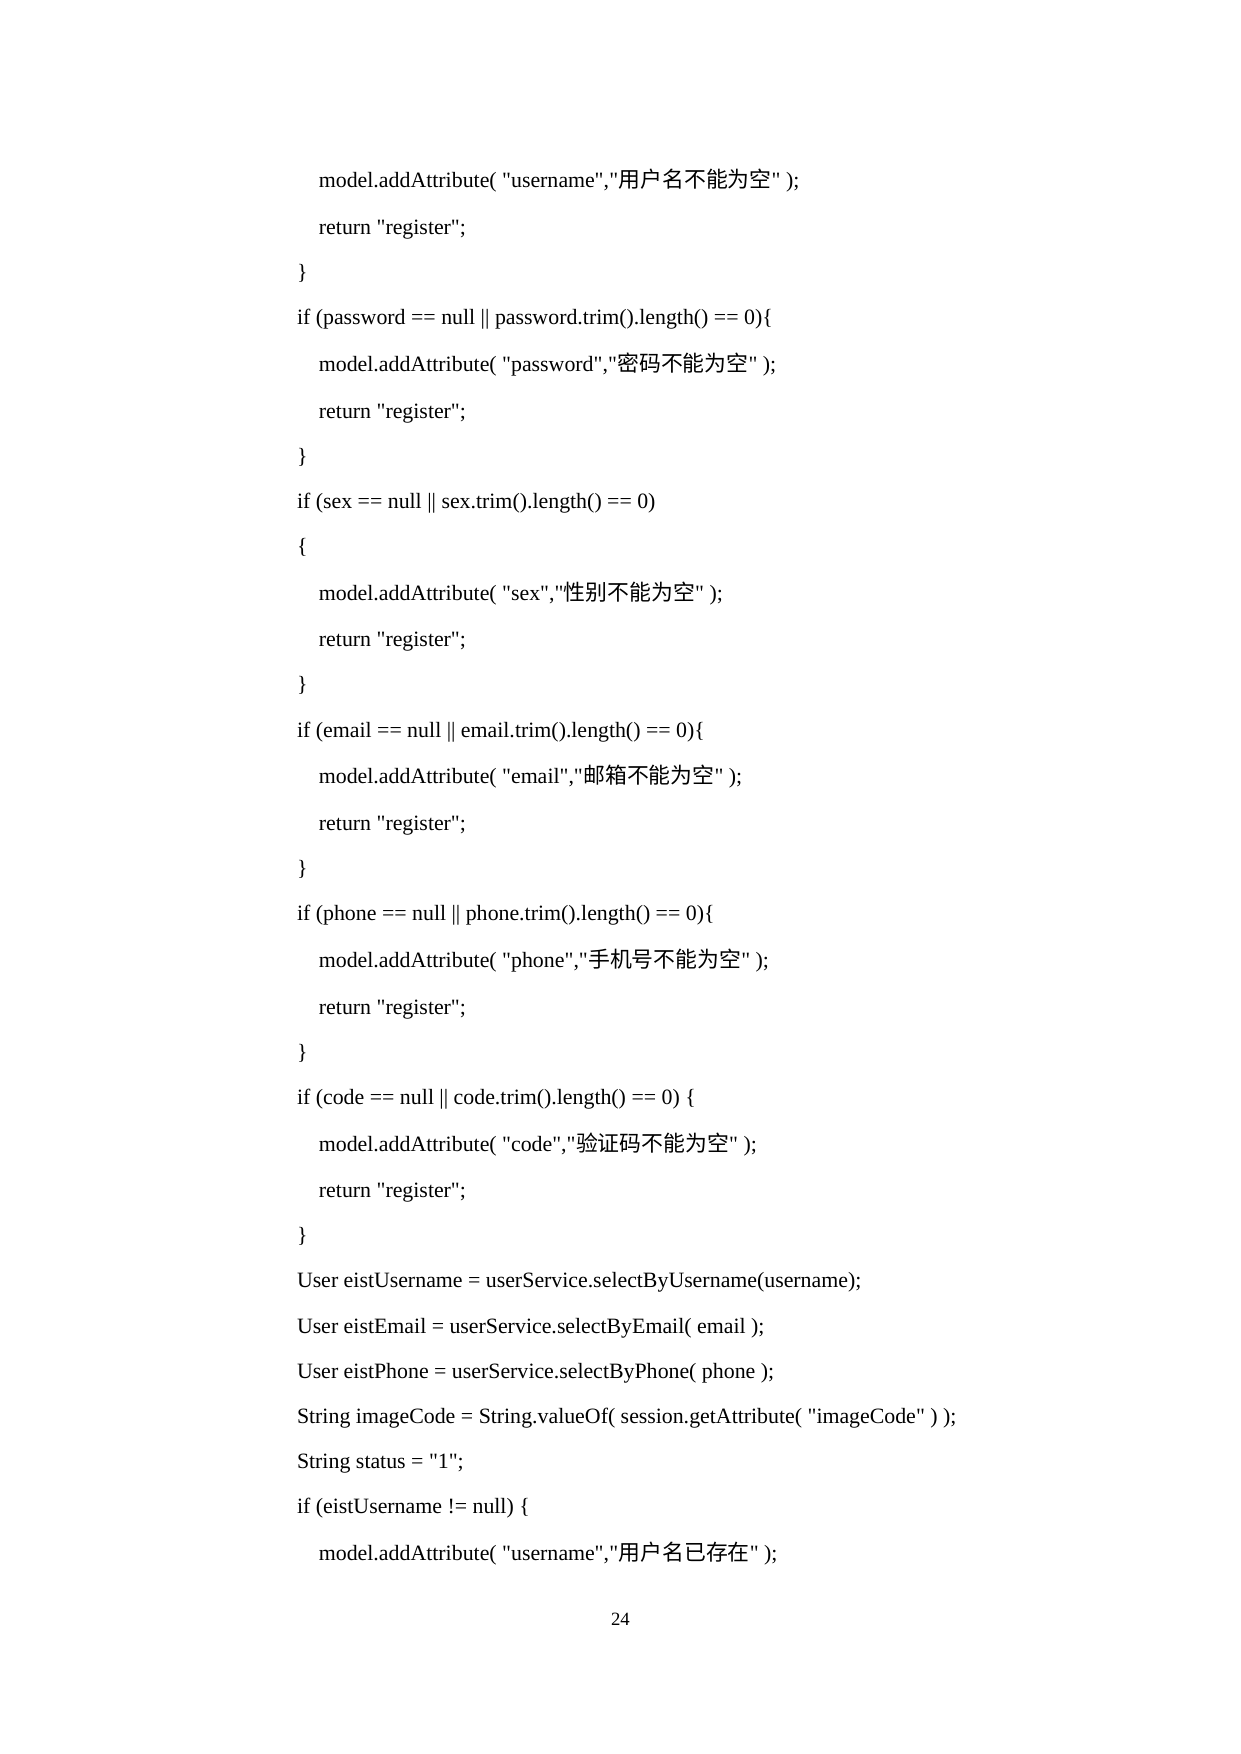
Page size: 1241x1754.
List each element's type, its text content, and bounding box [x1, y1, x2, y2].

text } [231, 851, 1053, 884]
text model.addAttribute( "phone","手机号不能为空" ); [231, 942, 1053, 974]
text } [231, 668, 1053, 700]
text model.addAttribute( "password","密码不能为空" ); [231, 346, 1053, 378]
text return "register"; [231, 806, 1053, 839]
text } [231, 1219, 1053, 1251]
text if (email == null || email.trim().length() == 0){ [231, 713, 1053, 745]
text model.addAttribute( "code","验证码不能为空" ); [231, 1125, 1053, 1158]
text model.addAttribute( "username","用户名已存在" ); [231, 1534, 1053, 1567]
text String imageCode = String.valueOf( session.getAttribute( "imageCode" ) ); [231, 1399, 1053, 1432]
text if (sex == null || sex.trim().length() == 0) [231, 484, 1053, 517]
text return "register"; [231, 990, 1053, 1022]
text { [231, 529, 1053, 562]
text return "register"; [231, 210, 1053, 243]
text return "register"; [231, 623, 1053, 655]
text model.addAttribute( "sex","性别不能为空" ); [231, 574, 1053, 607]
text return "register"; [231, 1174, 1053, 1206]
text if (phone == null || phone.trim().length() == 0){ [231, 897, 1053, 929]
text model.addAttribute( "username","用户名不能为空" ); [231, 162, 1053, 194]
text User eistEmail = userService.selectByEmail( email ); [231, 1309, 1053, 1341]
text User eistUsername = userService.selectByUsername(username); [231, 1264, 1053, 1296]
text } [231, 255, 1053, 288]
text User eistPhone = userService.selectByPhone( phone ); [231, 1354, 1053, 1387]
text model.addAttribute( "email","邮箱不能为空" ); [231, 758, 1053, 791]
text if (eistUsername != null) { [231, 1489, 1053, 1522]
text String status = "1"; [231, 1444, 1053, 1477]
text } [231, 439, 1053, 472]
text } [231, 1035, 1053, 1068]
text return "register"; [231, 394, 1053, 426]
text if (code == null || code.trim().length() == 0) { [231, 1080, 1053, 1113]
text if (password == null || password.trim().length() == 0){ [231, 301, 1053, 333]
